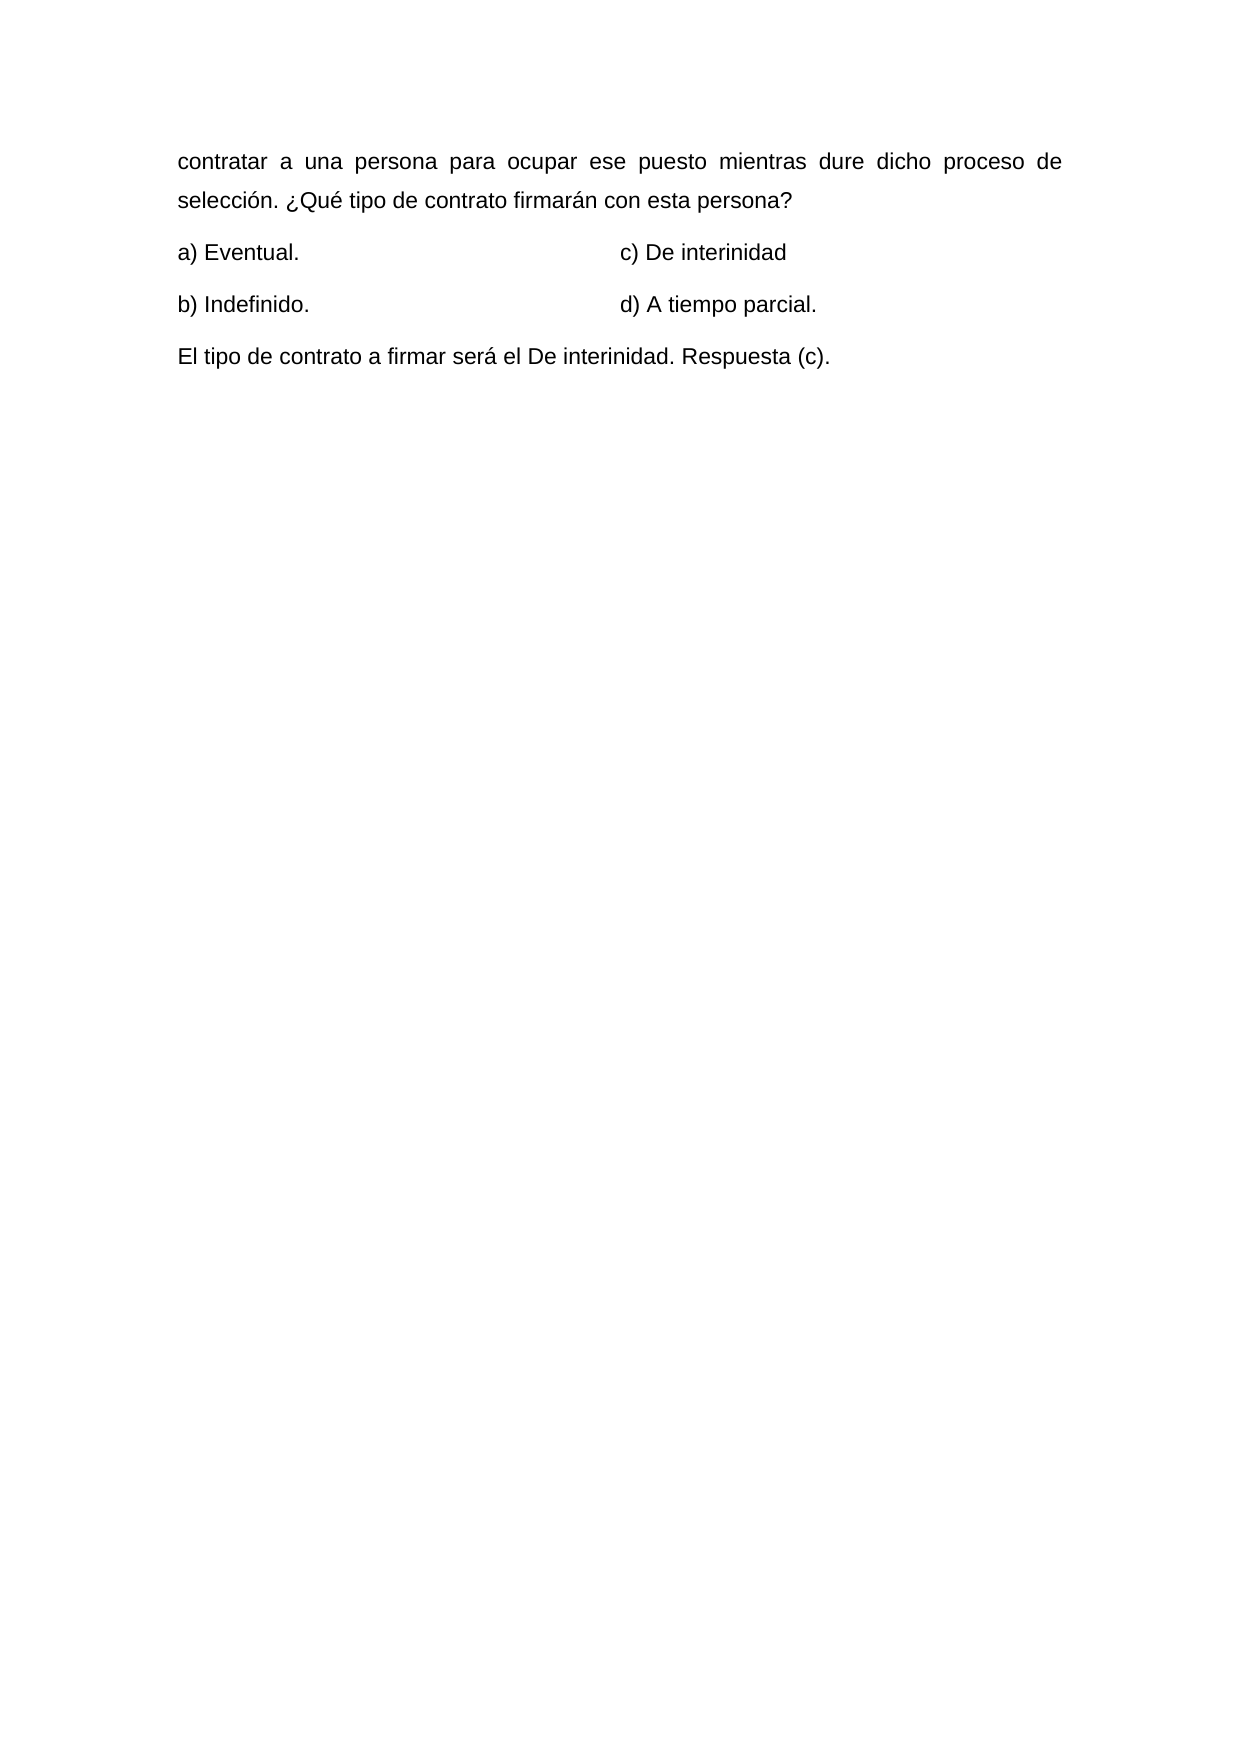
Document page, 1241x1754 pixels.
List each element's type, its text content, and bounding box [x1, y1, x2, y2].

text El tipo de contrato a firmar será el De interinidad. Respuesta (c). [177, 343, 1063, 369]
text a) Eventual. c) De interinidad [177, 239, 1063, 265]
text b) Indefinido. d) A tiempo parcial. [177, 291, 1063, 317]
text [177, 148, 1063, 213]
